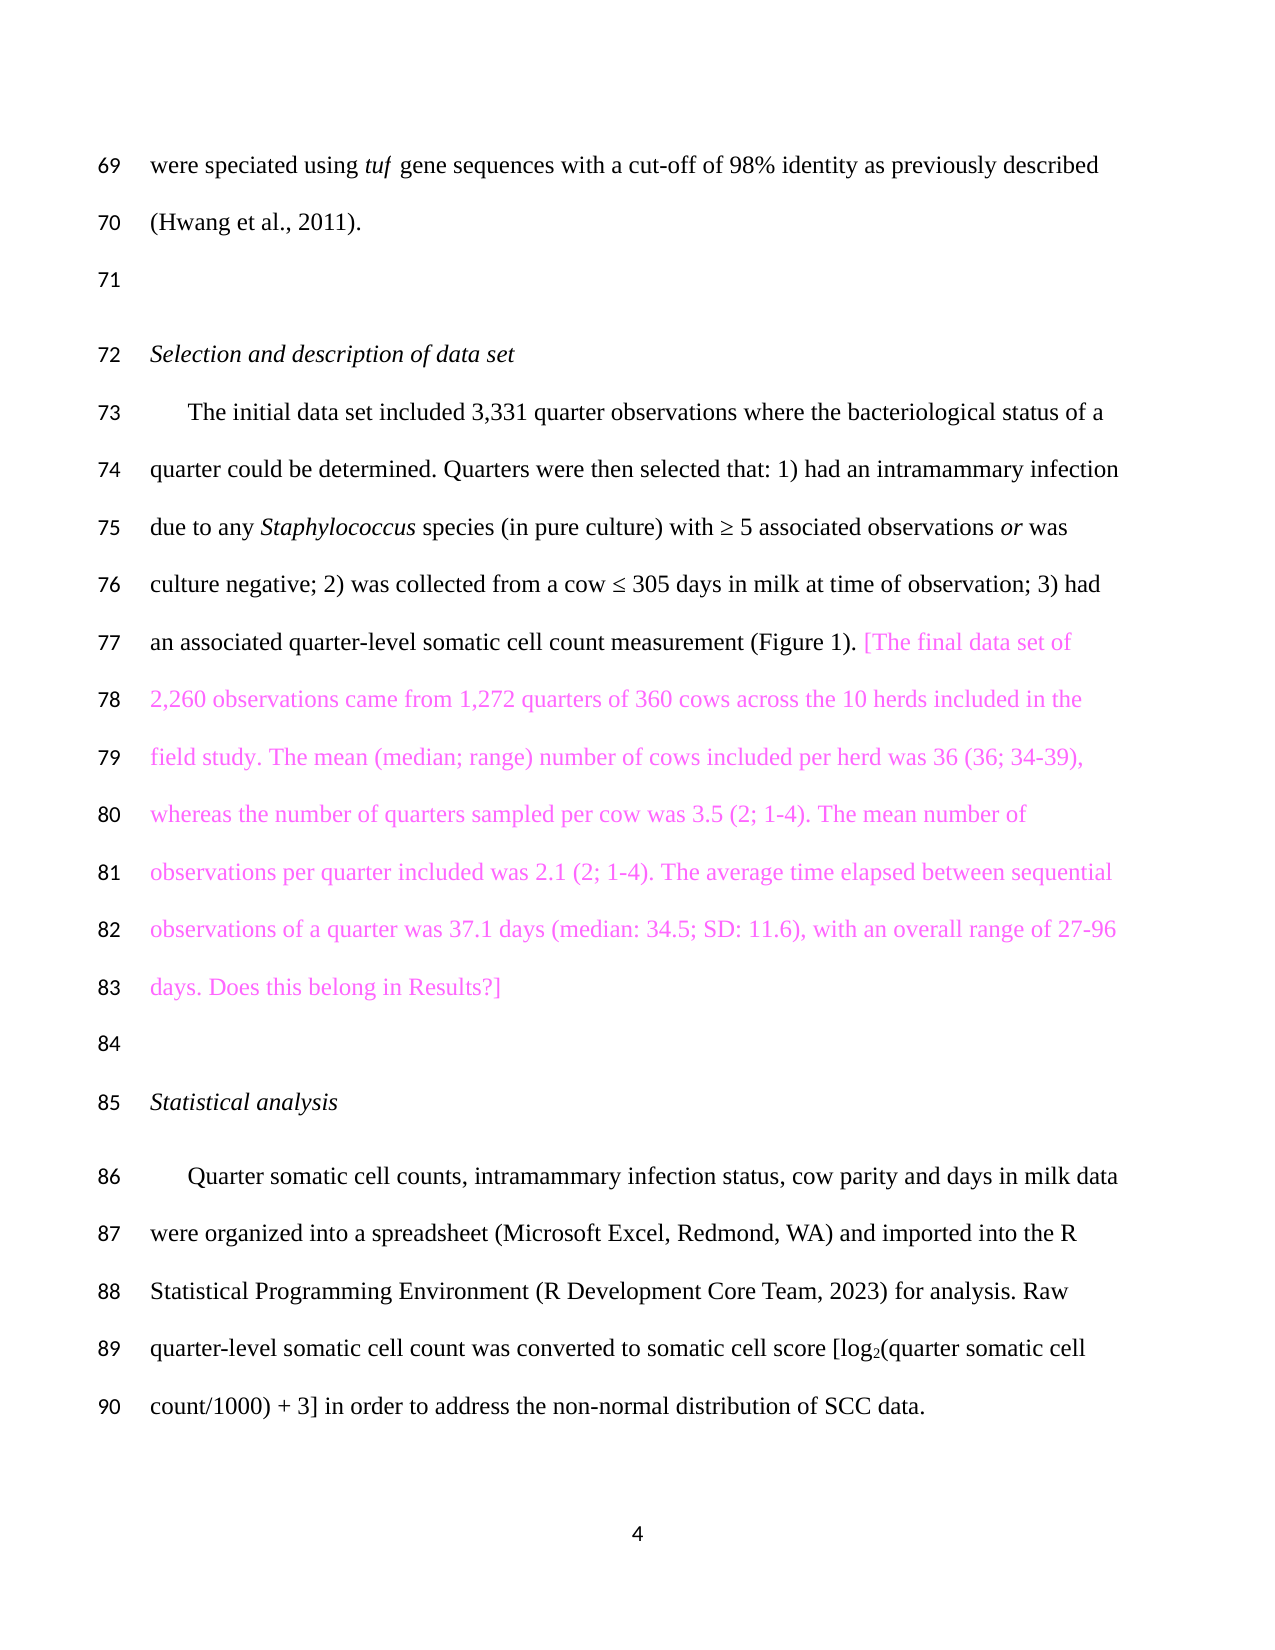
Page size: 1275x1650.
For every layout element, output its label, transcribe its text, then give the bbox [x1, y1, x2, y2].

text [150, 150, 1125, 236]
text Statistical analysis [150, 1087, 1125, 1115]
text Selection and description of data set [150, 339, 1125, 368]
text Quarter somatic cell counts, intramammary infection status, cow parity and days in milk data were organized into a spreadsheet (Microsoft Excel, Redmond, WA) and imported into the R Statistical Programming Environment (R Development Core Team, 2023) for analysis. Raw quarter-level somatic cell count was converted to somatic cell score [log2(quarter somatic cell count/1000) + 3] in order to address the non-normal distribution of SCC data. [150, 1161, 1125, 1419]
text The initial data set included 3,331 quarter observations where the bacteriological status of a quarter could be determined. Quarters were then selected that: 1) had an intramammary infection due to any Staphylococcus species (in pure culture) with ≥ 5 associated observations or was culture negative; 2) was collected from a cow ≤ 305 days in milk at time of observation; 3) had an associated quarter-level somatic cell count measurement (Figure 1). [The final data set of 2,260 observations came from 1,272 quarters of 360 cows across the 10 herds included in the field study. The mean (median; range) number of cows included per herd was 36 (36; 34-39), whereas the number of quarters sampled per cow was 3.5 (2; 1-4). The mean number of observations per quarter included was 2.1 (2; 1-4). The average time elapsed between sequential observations of a quarter was 37.1 days (median: 34.5; SD: 11.6), with an overall range of 27-96 days. Does this belong in Results?] [150, 397, 1125, 1000]
